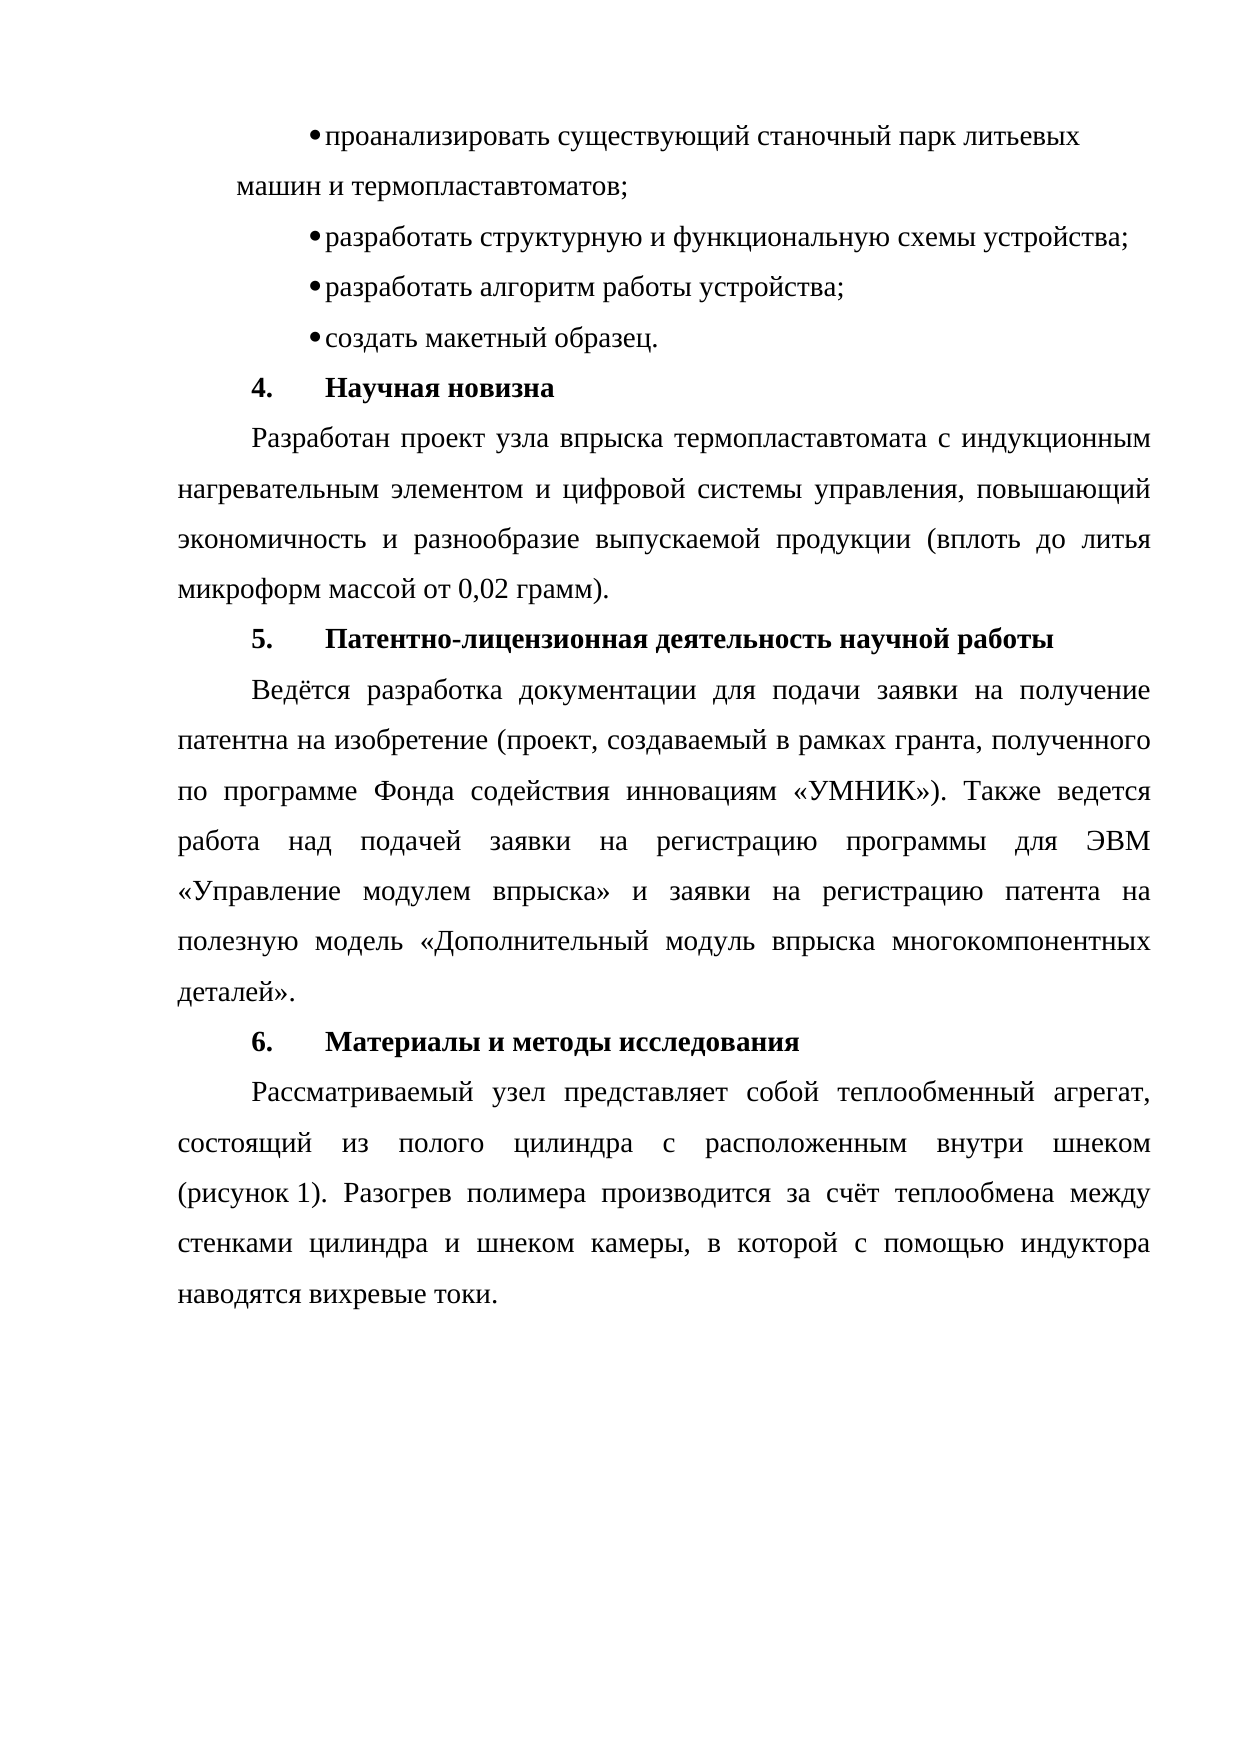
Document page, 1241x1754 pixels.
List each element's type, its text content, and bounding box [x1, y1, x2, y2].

text Рассматриваемый узел представляет собой теплообменный агрегат, состоящий из полого цилиндра с расположенным внутри шнеком (рисунок 1). Разогрев полимера производится за счёт теплообмена между стенками цилиндра и шнеком камеры, в которой с помощью индуктора наводятся вихревые токи. [177, 1074, 1152, 1309]
text Разработан проект узла впрыска термопластавтомата с индукционным нагревательным элементом и цифровой системы управления, повышающий экономичность и разнообразие выпускаемой продукции (вплоть до литья микроформ массой от 0,02 грамм). [177, 420, 1152, 605]
text создать макетный образец. [236, 320, 1152, 353]
text разработать структурную и функциональную схемы устройства; [236, 219, 1152, 252]
text разработать алгоритм работы устройства; [236, 269, 1152, 303]
text проанализировать существующий станочный парк литьевых машин и термопластавтоматов; [236, 118, 1152, 202]
list Материалы и методы исследования [177, 1024, 1152, 1058]
list Патентно-лицензионная деятельность научной работы [177, 622, 1152, 655]
list Научная новизна [177, 370, 1152, 404]
text Ведётся разработка документации для подачи заявки на получение патентна на изобретение (проект, создаваемый в рамках гранта, полученного по программе Фонда содействия инновациям «УМНИК»). Также ведется работа над подачей заявки на регистрацию программы для ЭВМ «Управление модулем впрыска» и заявки на регистрацию патента на полезную модель «Дополнительный модуль впрыска многокомпонентных деталей». [177, 672, 1152, 1007]
